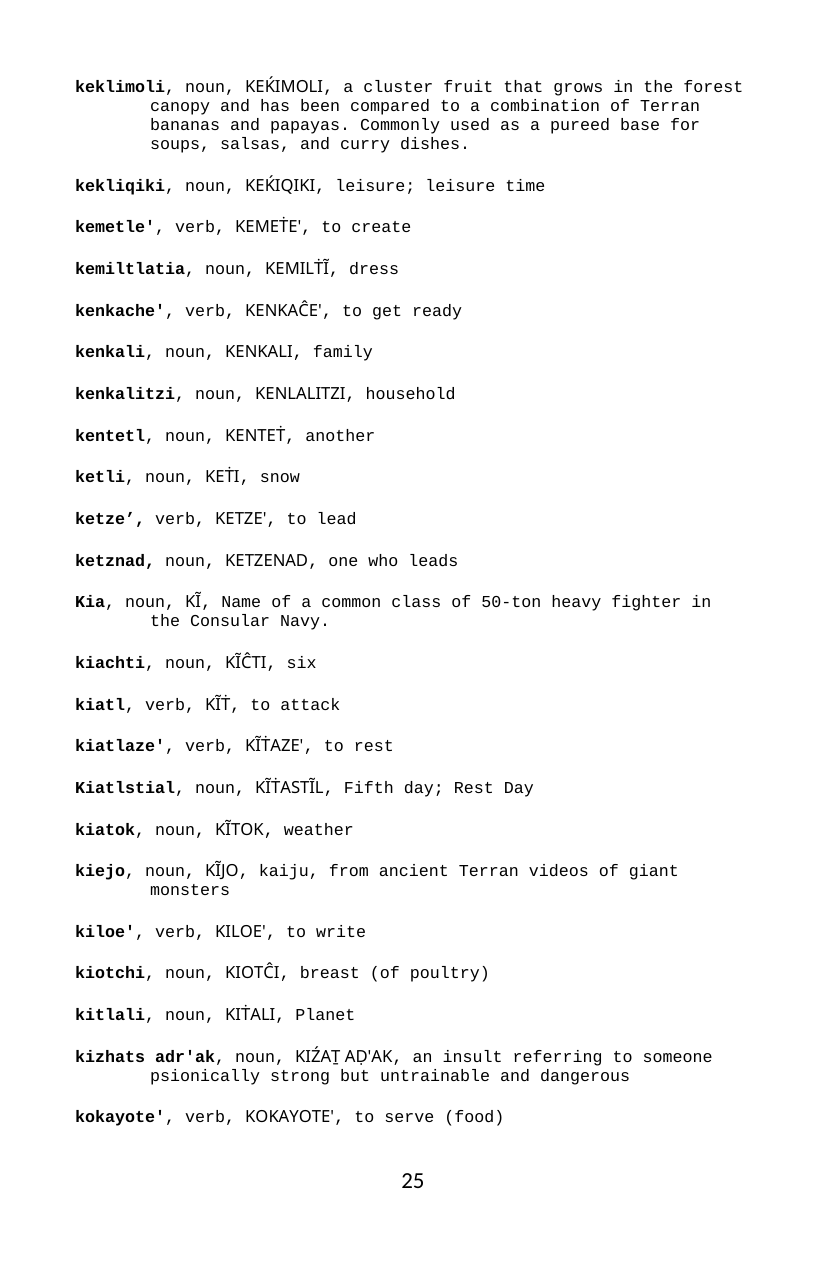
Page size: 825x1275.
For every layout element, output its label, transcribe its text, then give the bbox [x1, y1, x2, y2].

text kiejo, noun, KĨJO, kaiju, from ancient Terran videos of giant monsters [75, 859, 750, 900]
text kiachti, noun, KĨĈTI, six [75, 650, 750, 673]
text kitlali, noun, KIṪALI, Planet [75, 1003, 750, 1025]
text ketznad, noun, KETZENAD, one who leads [75, 548, 750, 571]
text kekliqiki, noun, KEḰIQIKI, leisure; leisure time [75, 173, 750, 196]
text kizhats adr'ak, noun, KIŹAṮ AḌ'AK, an insult referring to someone psionically strong but untrainable and dangerous [75, 1044, 750, 1086]
text keklimoli, noun, KEḰIMOLI, a cluster fruit that grows in the forest canopy and has been compared to a combination of Terran bananas and papayas. Commonly used as a pureed base for soups, salsas, and curry dishes. [75, 75, 750, 154]
text Kiatlstial, noun, KĨṪASTĨL, Fifth day; Rest Day [75, 775, 750, 798]
text kenkalitzi, noun, KENLALITZI, household [75, 382, 750, 404]
text kiatl, verb, KĨṪ, to attack [75, 692, 750, 715]
text kiatlaze', verb, KĨṪAZE', to rest [75, 734, 750, 757]
text ketze’, verb, KETZE', to lead [75, 507, 750, 529]
text kemiltlatia, noun, KEMILṪĨ, dress [75, 257, 750, 279]
text kokayote', verb, KOKAYOTE', to serve (food) [75, 1105, 750, 1128]
text kenkache', verb, KENKAĈE', to get ready [75, 298, 750, 321]
text kiotchi, noun, KIOTĈI, breast (of poultry) [75, 961, 750, 984]
text Kia, noun, KĨ, Name of a common class of 50-ton heavy fighter in the Consular Navy. [75, 590, 750, 632]
text kentetl, noun, KENTEṪ, another [75, 423, 750, 446]
text kiloe', verb, KILOE', to write [75, 919, 750, 942]
text kemetle', verb, KEMEṪE', to create [75, 215, 750, 238]
text kiatok, noun, KĨTOK, weather [75, 817, 750, 840]
text ketli, noun, KEṪI, snow [75, 465, 750, 488]
text kenkali, noun, KENKALI, family [75, 340, 750, 363]
